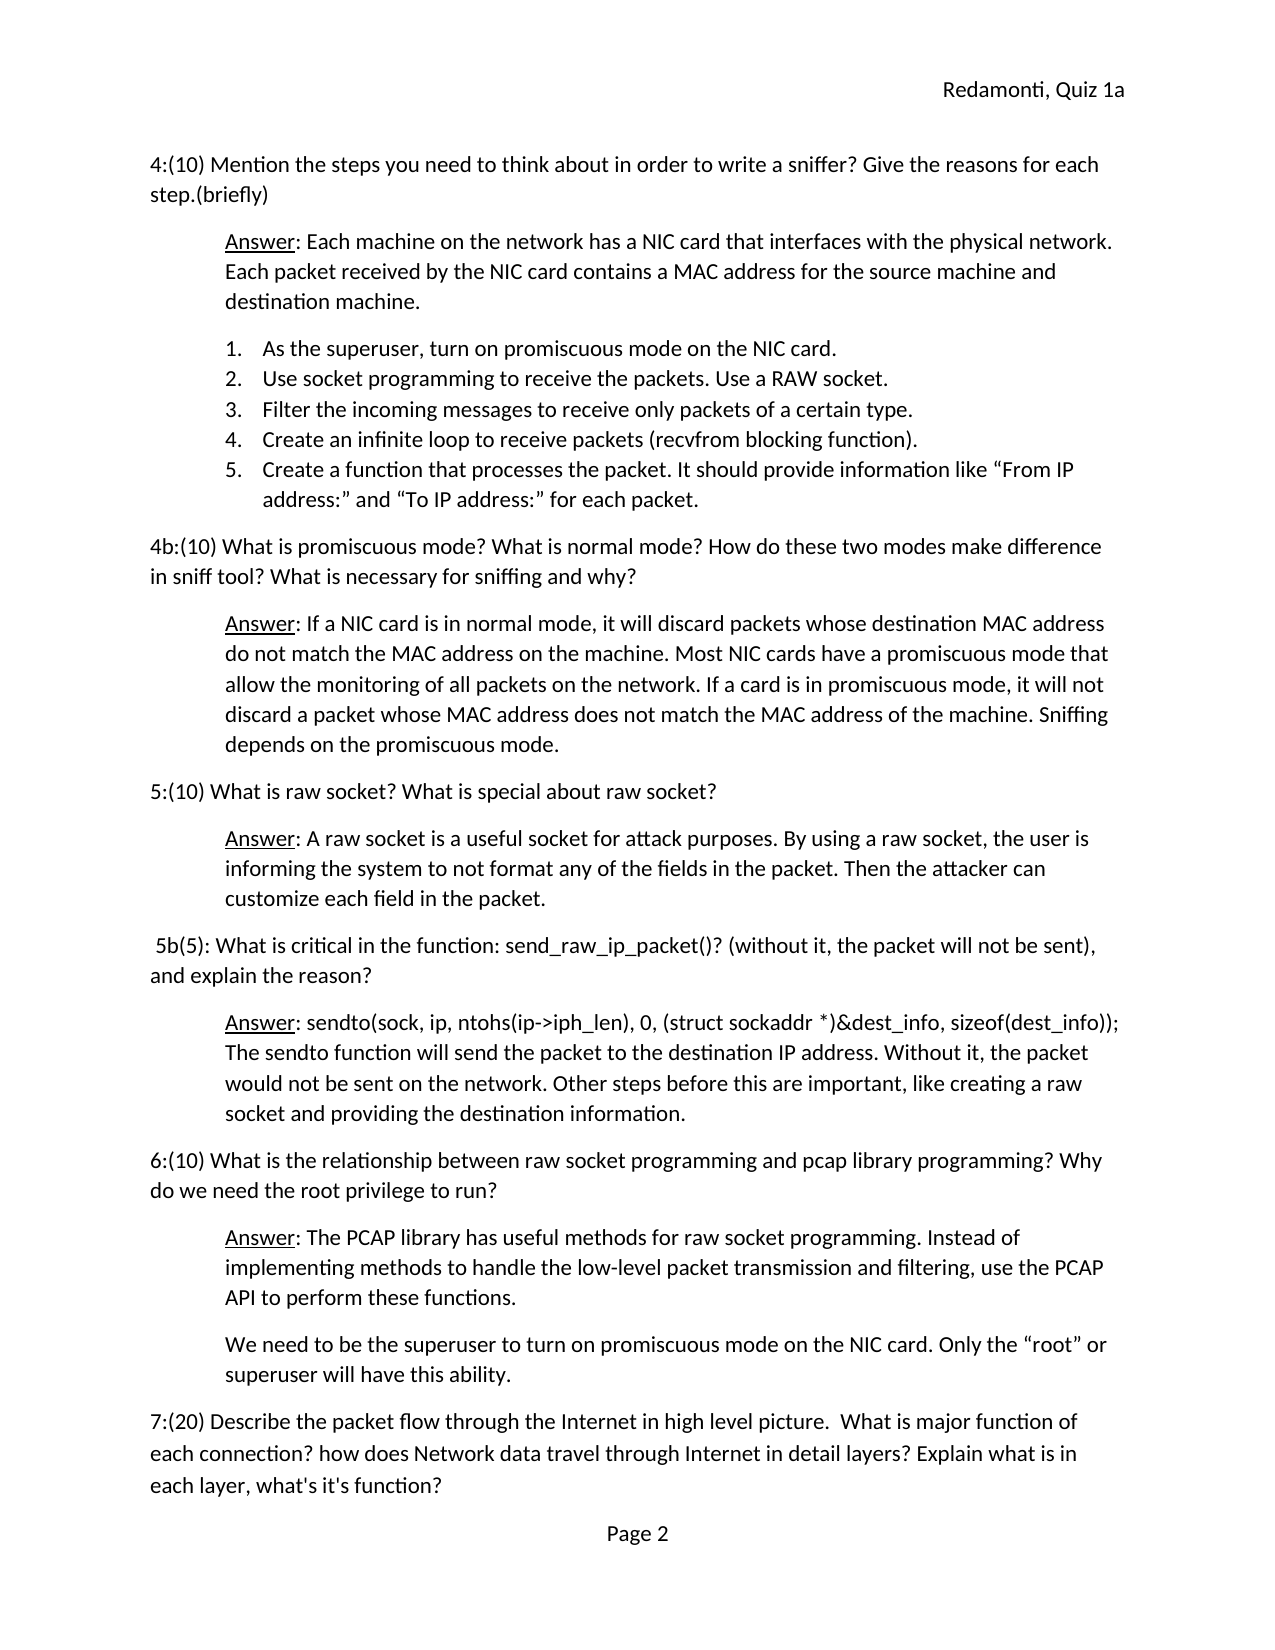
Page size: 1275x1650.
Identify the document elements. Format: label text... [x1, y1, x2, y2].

text Answer: Each machine on the network has a NIC card that interfaces with the physical network. Each packet received by the NIC card contains a MAC address for the source machine and destination machine. [225, 227, 1125, 316]
text 5:(10) What is raw socket? What is special about raw socket? [150, 777, 1125, 805]
list Filter the incoming messages to receive only packets of a certain type. [225, 395, 1125, 423]
text 6:(10) What is the relationship between raw socket programming and pcap library programming? Why do we need the root privilege to run? [150, 1146, 1125, 1204]
text 5b(5): What is critical in the function: send_raw_ip_packet()? (without it, the packet will not be sent), and explain the reason? [150, 931, 1125, 989]
text Answer: If a NIC card is in normal mode, it will discard packets whose destination MAC address do not match the MAC address on the machine. Most NIC cards have a promiscuous mode that allow the monitoring of all packets on the network. If a card is in promiscuous mode, it will not discard a packet whose MAC address does not match the MAC address of the machine. Sniffing depends on the promiscuous mode. [225, 609, 1125, 758]
text Answer: sendto(sock, ip, ntohs(ip->iph_len), 0, (struct sockaddr *)&dest_info, sizeof(dest_info)); The sendto function will send the packet to the destination IP address. Without it, the packet would not be sent on the network. Other steps before this are important, like creating a raw socket and providing the destination information. [225, 1008, 1125, 1127]
text 4:(10) Mention the steps you need to think about in order to write a sniffer? Give the reasons for each step.(briefly) [150, 150, 1125, 208]
text We need to be the superuser to turn on promiscuous mode on the NIC card. Only the “root” or superuser will have this ability. [225, 1330, 1125, 1388]
text Answer: A raw socket is a useful socket for attack purposes. By using a raw socket, the user is informing the system to not format any of the fields in the packet. Then the attacker can customize each field in the packet. [225, 824, 1125, 912]
list Create a function that processes the packet. It should provide information like “From IP address:” and “To IP address:” for each packet. [225, 455, 1125, 513]
list Create an infinite loop to receive packets (recvfrom blocking function). [225, 425, 1125, 453]
text 4b:(10) What is promiscuous mode? What is normal mode? How do these two modes make difference in sniff tool? What is necessary for sniffing and why? [150, 532, 1125, 591]
text 7:(20) Describe the packet flow through the Internet in high level picture. What is major function of each connection? how does Network data travel through Internet in detail layers? Explain what is in each layer, what's it's function? [150, 1407, 1125, 1500]
text Answer: The PCAP library has useful methods for raw socket programming. Instead of implementing methods to handle the low-level packet transmission and filtering, use the PCAP API to perform these functions. [225, 1223, 1125, 1311]
list Use socket programming to receive the packets. Use a RAW socket. [225, 364, 1125, 393]
list As the superuser, turn on promiscuous mode on the NIC card. [225, 334, 1125, 362]
